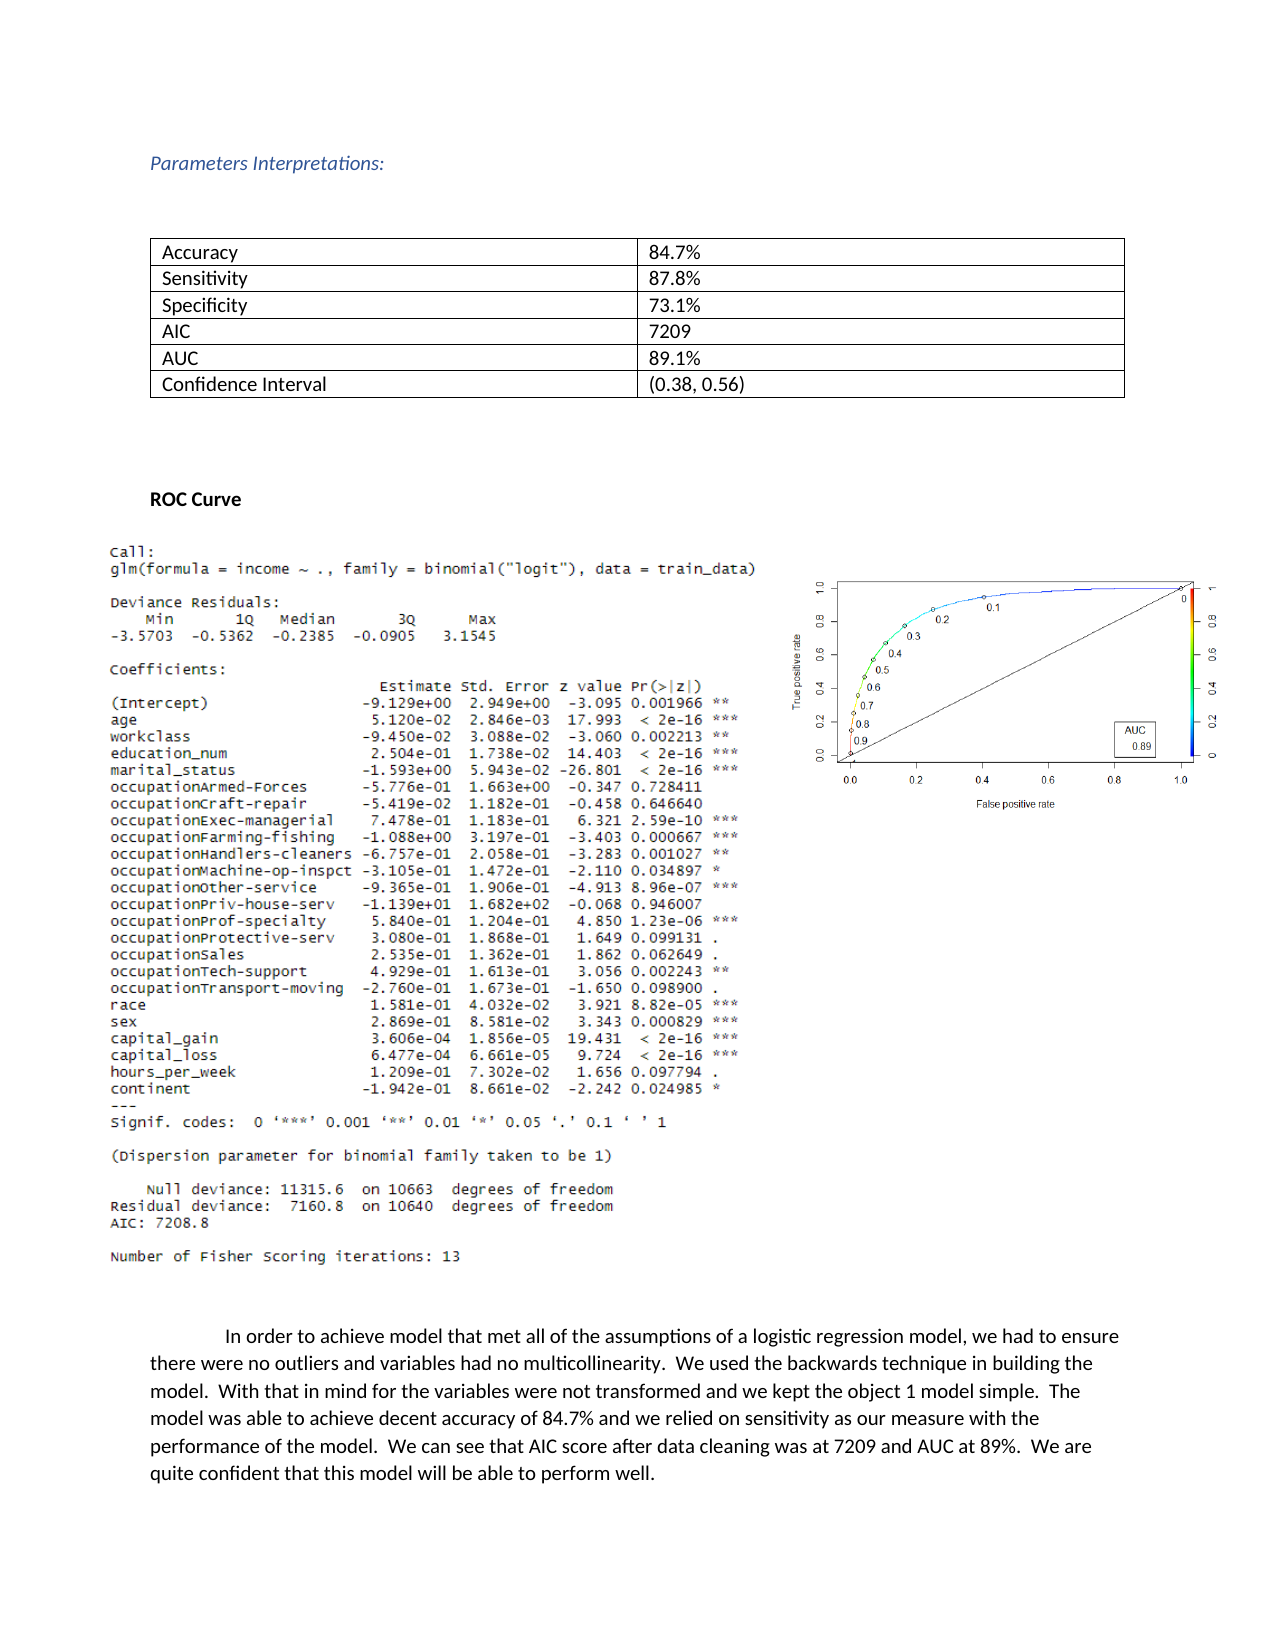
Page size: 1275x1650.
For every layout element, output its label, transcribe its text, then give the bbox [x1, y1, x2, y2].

text In order to achieve model that met all of the assumptions of a logistic regression model, we had to ensure there were no outliers and variables had no multicollinearity. We used the backwards technique in building the model. With that in mind for the variables were not transformed and we kept the object 1 model simple. The model was able to achieve decent accuracy of 84.7% and we relied on sensitivity as our measure with the performance of the model. We can see that AIC score after data cleaning was at 7209 and AUC at 89%. We are quite confident that this model will be able to perform well. [150, 1323, 1125, 1486]
table_cell Sensitivity [151, 266, 637, 291]
table_header 84.7% [638, 239, 1124, 264]
table_cell AUC [151, 345, 637, 370]
table_cell 89.1% [638, 345, 1124, 370]
table_cell Confidence Interval [151, 371, 637, 397]
table_cell Specificity [151, 292, 637, 317]
table_cell (0.38, 0.56) [638, 371, 1124, 397]
table_cell 73.1% [638, 292, 1124, 317]
table_cell 7209 [638, 319, 1124, 344]
table_cell AIC [151, 319, 637, 344]
text Parameters Interpretations: [150, 150, 1125, 175]
picture [106, 538, 780, 1277]
table_cell 87.8% [638, 266, 1124, 291]
text ROC Curve [150, 486, 1125, 511]
table_header Accuracy [151, 239, 637, 264]
picture [788, 562, 1224, 814]
